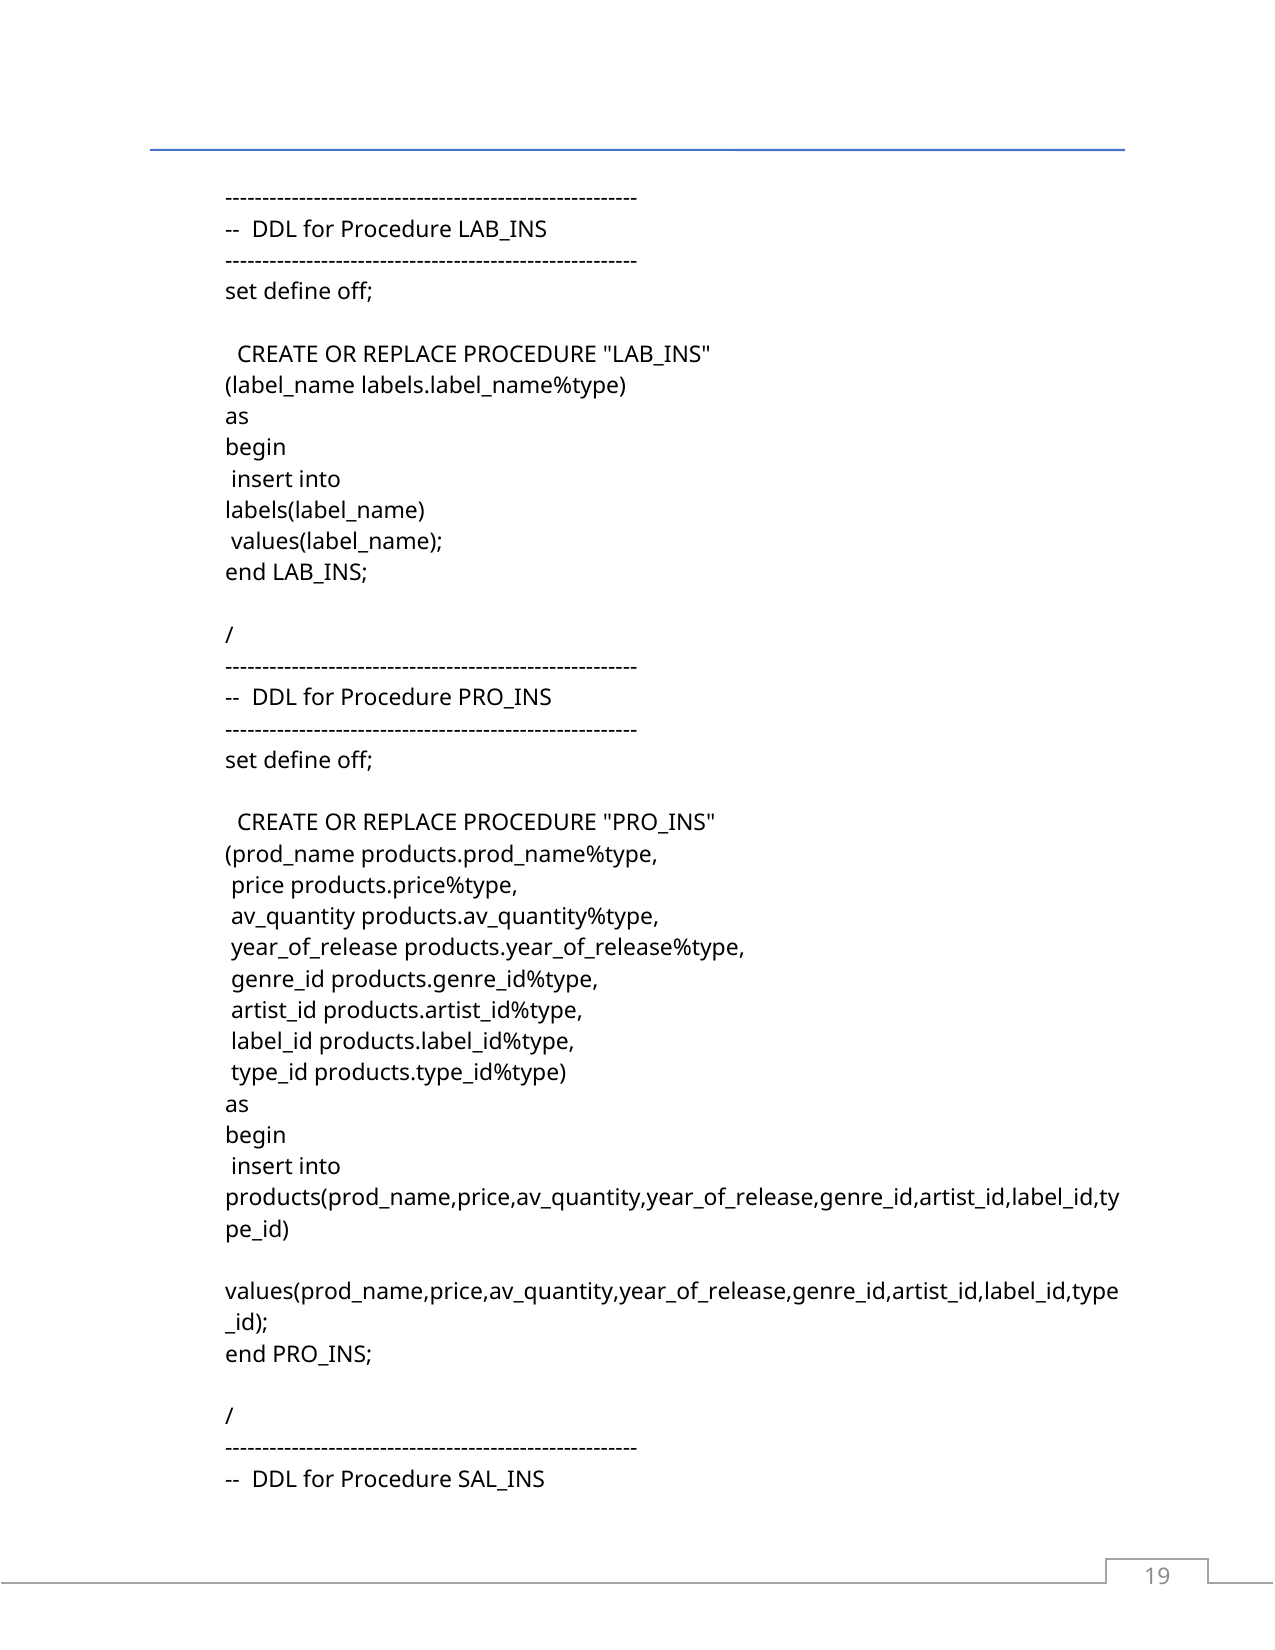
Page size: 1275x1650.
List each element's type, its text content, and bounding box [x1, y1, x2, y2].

subtitle -- DDL for Procedure PRO_INS [225, 681, 1125, 712]
subtitle type_id products.type_id%type) [225, 1056, 1125, 1087]
subtitle set define off; [225, 275, 1125, 306]
subtitle artist_id products.artist_id%type, [225, 994, 1125, 1025]
subtitle values(prod_name,price,av_quantity,year_of_release,genre_id,artist_id,label_id,type_id); [225, 1244, 1125, 1337]
subtitle end PRO_INS; [225, 1337, 1125, 1369]
subtitle -------------------------------------------------------- [225, 650, 1125, 681]
subtitle av_quantity products.av_quantity%type, [225, 900, 1125, 931]
subtitle -------------------------------------------------------- [225, 1431, 1125, 1462]
subtitle (label_name labels.label_name%type) [225, 369, 1125, 400]
subtitle -------------------------------------------------------- [225, 244, 1125, 275]
subtitle genre_id products.genre_id%type, [225, 962, 1125, 994]
subtitle price products.price%type, [225, 869, 1125, 900]
subtitle CREATE OR REPLACE PROCEDURE "PRO_INS" [225, 806, 1125, 837]
subtitle -- DDL for Procedure SAL_INS [225, 1462, 1125, 1494]
subtitle end LAB_INS; [225, 556, 1125, 587]
subtitle -- DDL for Procedure LAB_INS [225, 212, 1125, 244]
subtitle -------------------------------------------------------- [225, 712, 1125, 744]
subtitle begin [225, 1119, 1125, 1150]
subtitle insert into [225, 1150, 1125, 1181]
subtitle insert into [225, 462, 1125, 494]
subtitle values(label_name); [225, 525, 1125, 556]
subtitle set define off; [225, 744, 1125, 775]
subtitle (prod_name products.prod_name%type, [225, 837, 1125, 869]
subtitle labels(label_name) [225, 494, 1125, 525]
subtitle begin [225, 431, 1125, 462]
subtitle products(prod_name,price,av_quantity,year_of_release,genre_id,artist_id,label_id,type_id) [225, 1181, 1125, 1244]
subtitle as [225, 1087, 1125, 1119]
subtitle / [225, 1400, 1125, 1431]
subtitle label_id products.label_id%type, [225, 1025, 1125, 1056]
subtitle -------------------------------------------------------- [225, 181, 1125, 212]
subtitle year_of_release products.year_of_release%type, [225, 931, 1125, 962]
subtitle / [225, 619, 1125, 650]
subtitle as [225, 400, 1125, 431]
subtitle CREATE OR REPLACE PROCEDURE "LAB_INS" [225, 337, 1125, 369]
